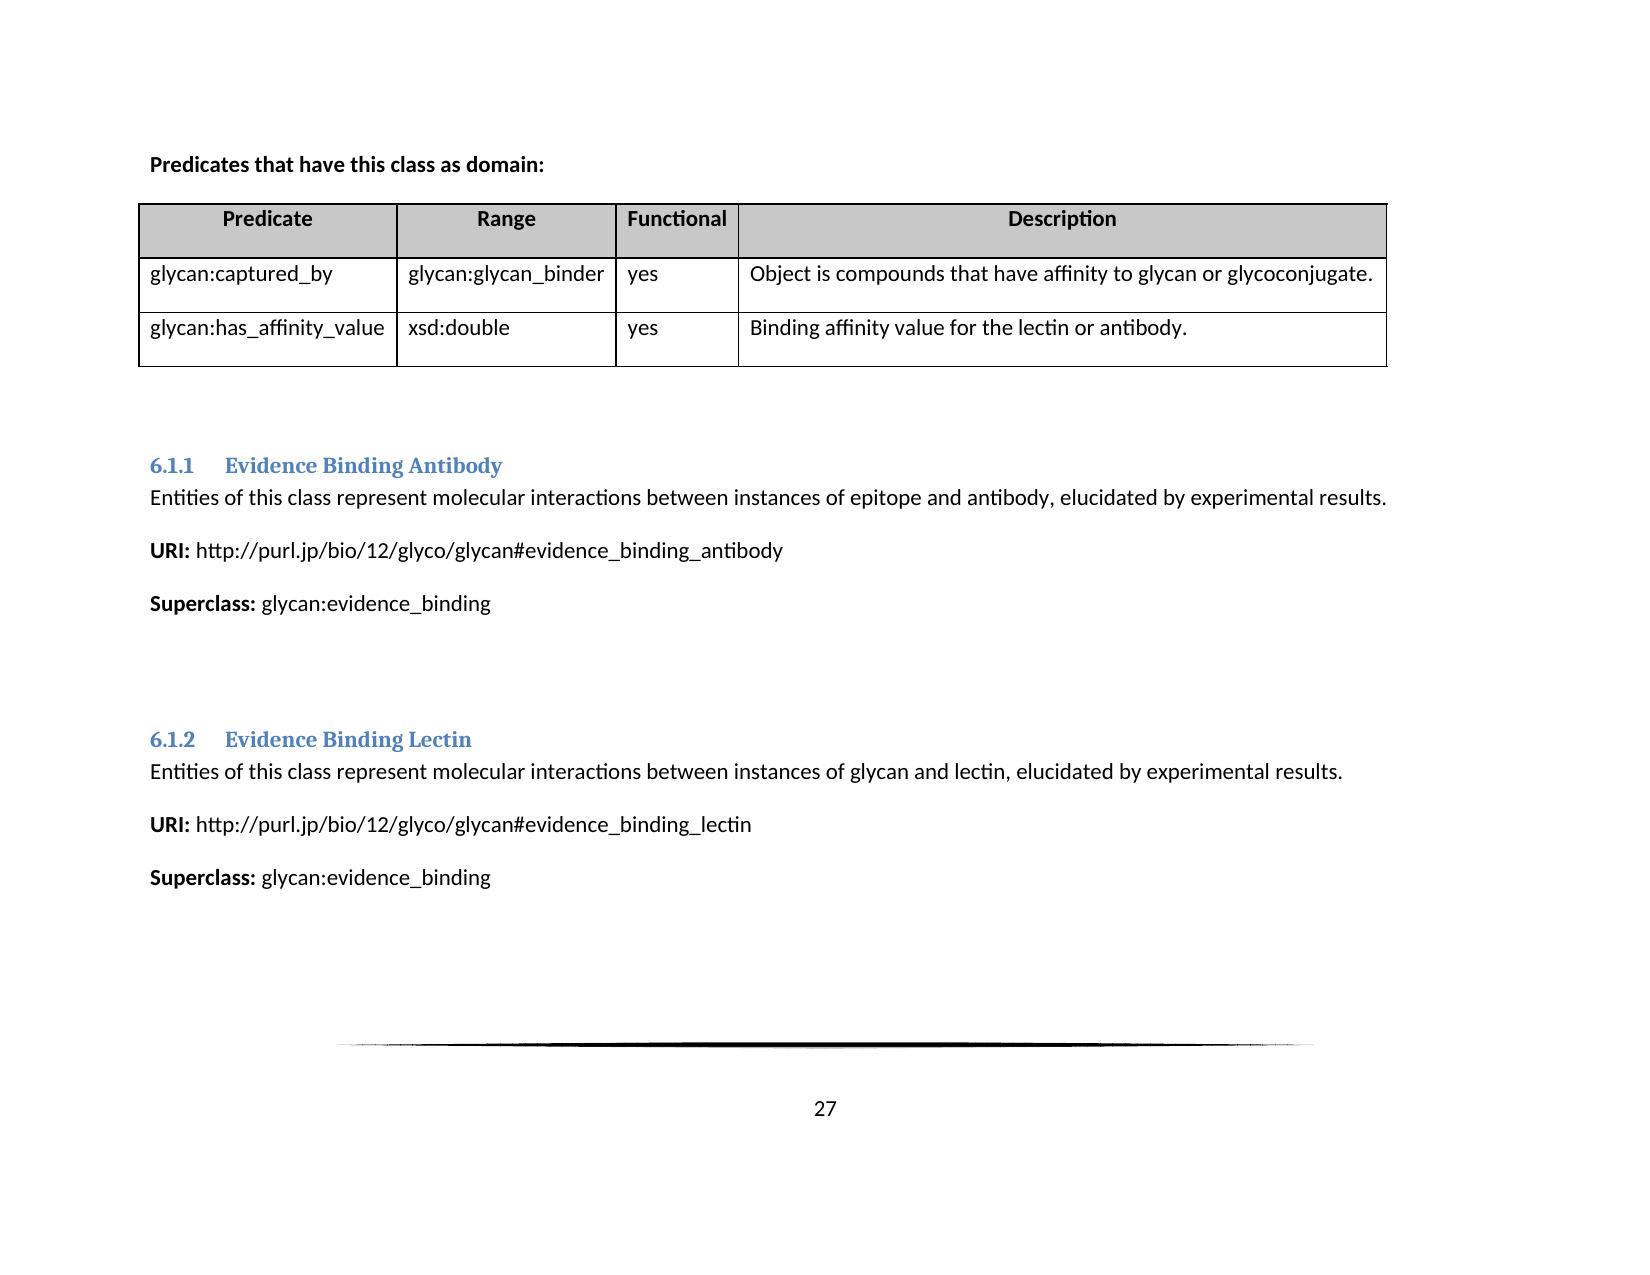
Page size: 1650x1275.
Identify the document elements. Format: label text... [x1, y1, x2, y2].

table_cell glycan:has_affinity_value [140, 313, 396, 366]
text Superclass: glycan:evidence_binding [150, 863, 1500, 891]
table_header Functional [617, 205, 738, 257]
table_cell glycan:glycan_binder [398, 259, 615, 312]
text Predicates that have this class as domain: [150, 150, 1500, 178]
picture [337, 1041, 1313, 1049]
subtitle Evidence Binding Lectin [150, 727, 1500, 753]
text Entities of this class represent molecular interactions between instances of epitope and antibody, elucidated by experimental results. [150, 483, 1500, 511]
text Entities of this class represent molecular interactions between instances of glycan and lectin, elucidated by experimental results. [150, 757, 1500, 785]
table_header Predicate [140, 205, 396, 257]
table_cell Object is compounds that have affinity to glycan or glycoconjugate. [739, 259, 1386, 312]
subtitle Evidence Binding Antibody [150, 453, 1500, 479]
text URI: http://purl.jp/bio/12/glyco/glycan#evidence_binding_lectin [150, 810, 1500, 838]
table_header Range [398, 205, 615, 257]
table_cell yes [617, 313, 738, 366]
table_header Description [739, 205, 1386, 257]
table_cell glycan:captured_by [140, 259, 396, 312]
table_cell yes [617, 259, 738, 312]
table_cell Binding affinity value for the lectin or antibody. [739, 313, 1386, 366]
text URI: http://purl.jp/bio/12/glyco/glycan#evidence_binding_antibody [150, 536, 1500, 564]
text Superclass: glycan:evidence_binding [150, 589, 1500, 617]
table_cell xsd:double [398, 313, 615, 366]
